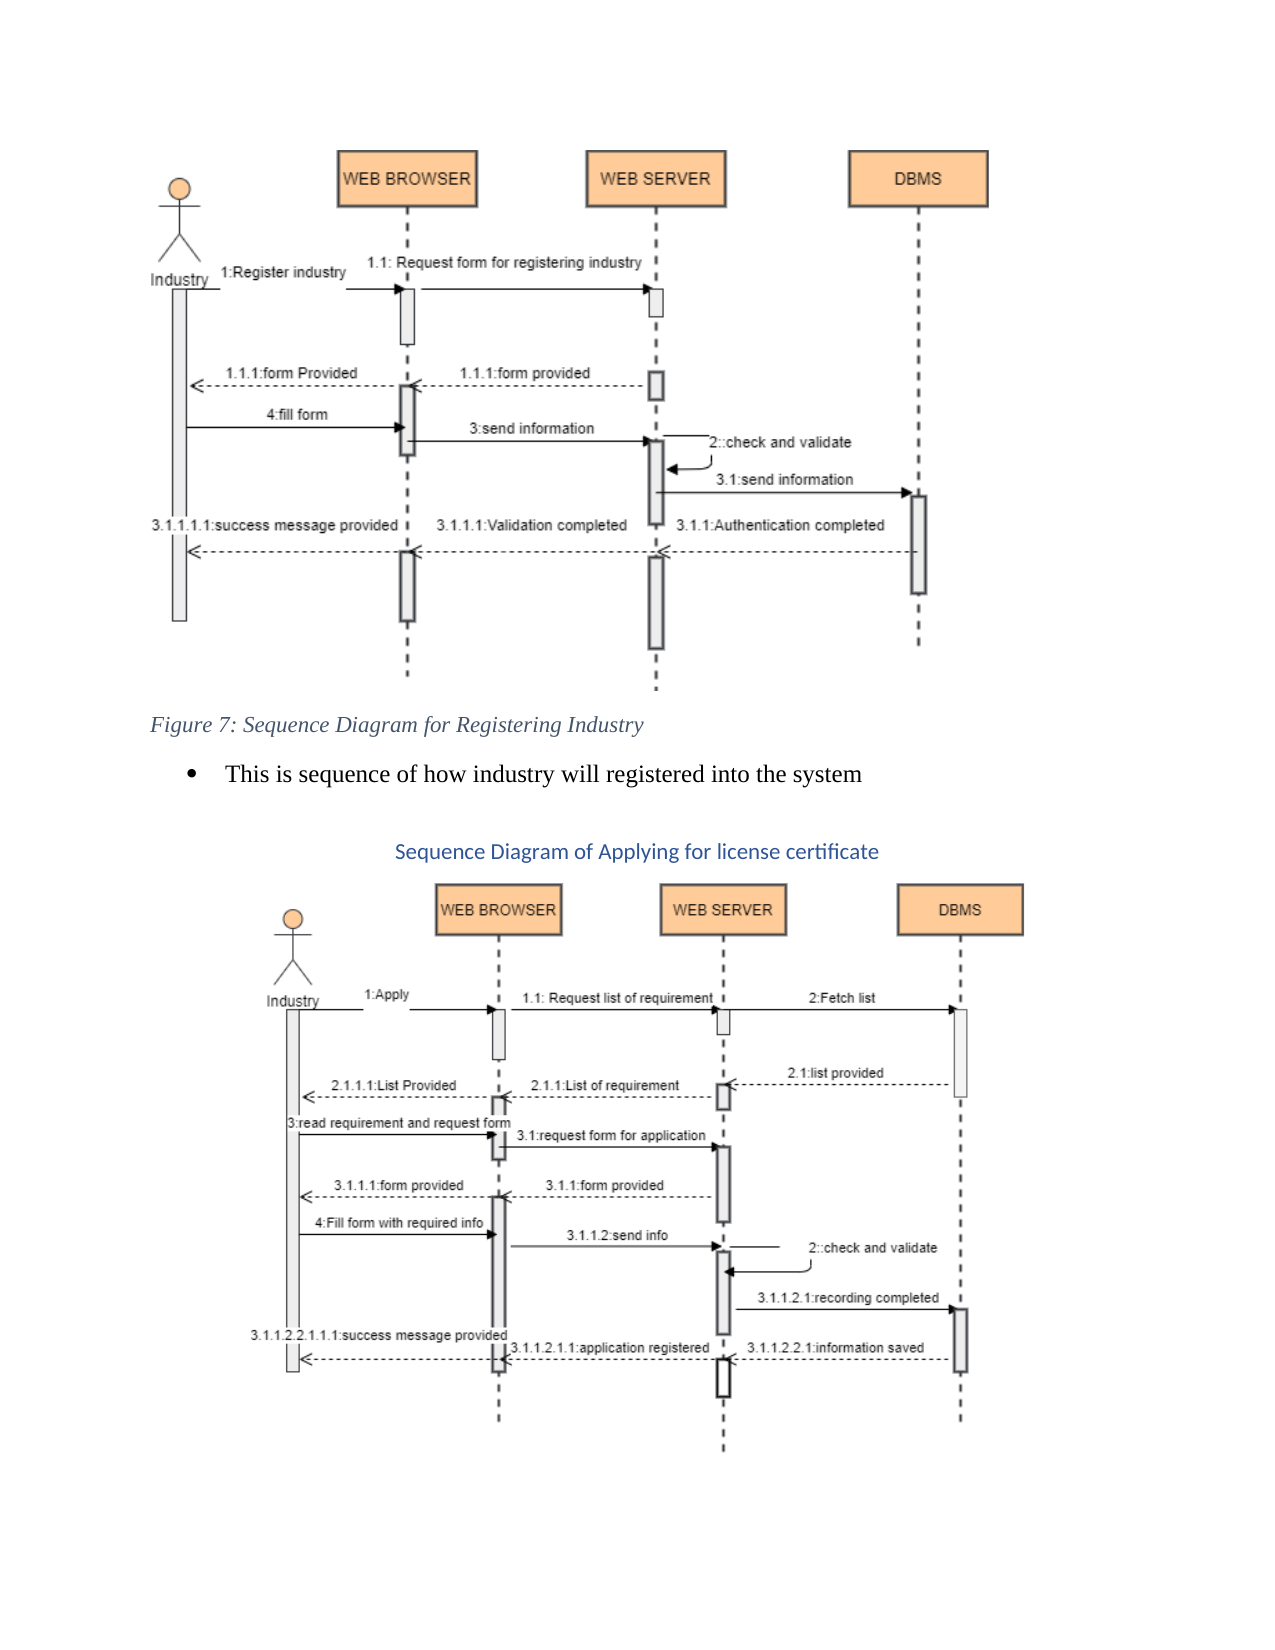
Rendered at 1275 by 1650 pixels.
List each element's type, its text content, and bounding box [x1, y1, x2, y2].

list This is sequence of how industry will registered into the system [187, 759, 1125, 787]
text Figure 7: Sequence Diagram for Registering Industry [150, 711, 1125, 738]
picture [150, 150, 989, 691]
picture [250, 883, 1025, 1460]
text Sequence Diagram of Applying for license certificate [150, 837, 1125, 865]
